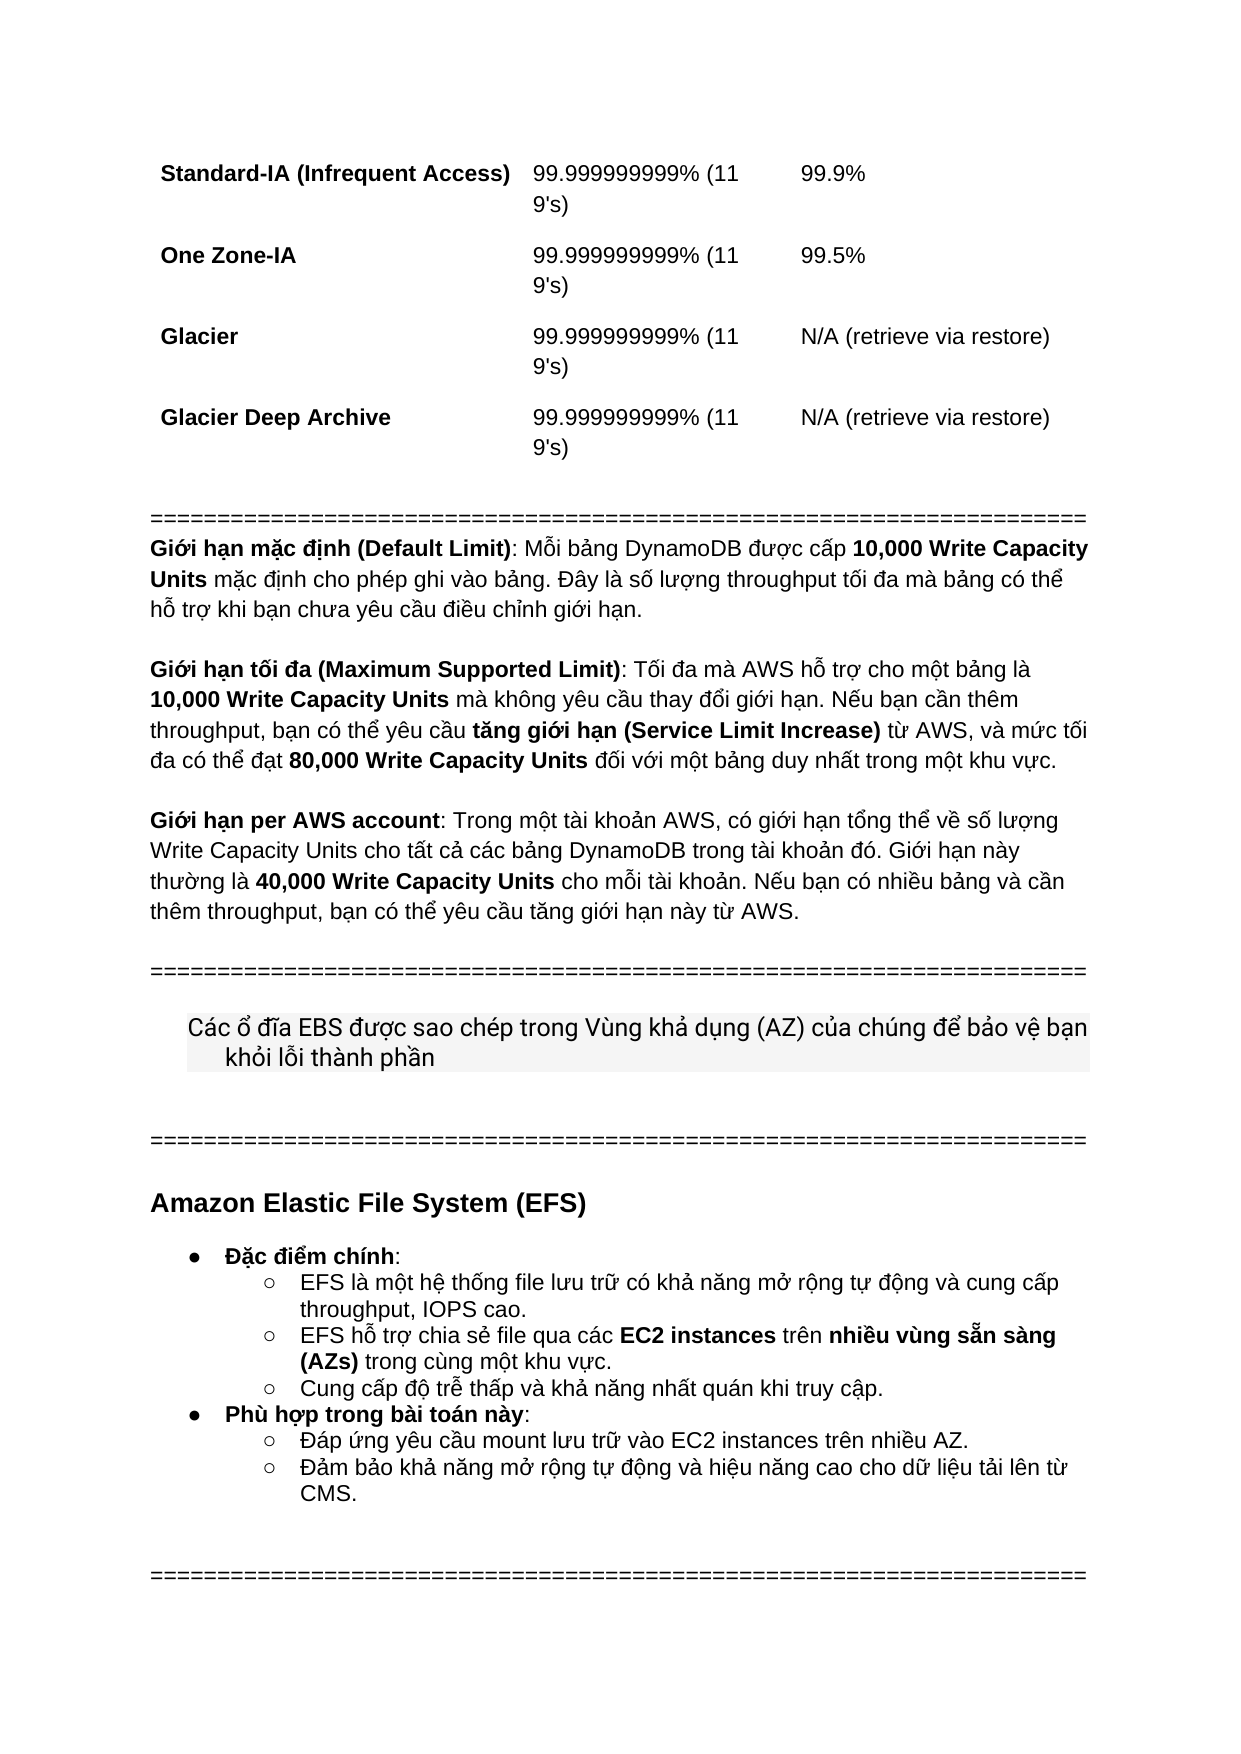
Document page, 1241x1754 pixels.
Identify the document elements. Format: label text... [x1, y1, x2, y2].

table_cell Glacier [150, 313, 522, 394]
table_cell 99.9% [790, 150, 1066, 231]
text Giới hạn tối đa (Maximum Supported Limit): Tối đa mà AWS hỗ trợ cho một bảng là 10,000 Write Capacity Units mà không yêu cầu thay đổi giới hạn. Nếu bạn cần thêm throughput, bạn có thể yêu cầu tăng giới hạn (Service Limit Increase) từ AWS, và mức tối đa có thể đạt 80,000 Write Capacity Units đối với một bảng duy nhất trong một khu vực. [150, 656, 1090, 803]
text ====================================================================== [150, 958, 1090, 985]
text Giới hạn mặc định (Default Limit): Mỗi bảng DynamoDB được cấp 10,000 Write Capacity Units mặc định cho phép ghi vào bảng. Đây là số lượng throughput tối đa mà bảng có thể hỗ trợ khi bạn chưa yêu cầu điều chỉnh giới hạn. [150, 535, 1090, 652]
text ====================================================================== [150, 505, 1090, 532]
text ====================================================================== [150, 1127, 1090, 1154]
list Cung cấp độ trễ thấp và khả năng nhất quán khi truy cập. [262, 1375, 1090, 1401]
text Giới hạn per AWS account: Trong một tài khoản AWS, có giới hạn tổng thể về số lượng Write Capacity Units cho tất cả các bảng DynamoDB trong tài khoản đó. Giới hạn này thường là 40,000 Write Capacity Units cho mỗi tài khoản. Nếu bạn có nhiều bảng và cần thêm throughput, bạn có thể yêu cầu tăng giới hạn này từ AWS. [150, 807, 1090, 924]
list EFS hỗ trợ chia sẻ file qua các EC2 instances trên nhiều vùng sẵn sàng (AZs) trong cùng một khu vực. [262, 1322, 1090, 1375]
table_cell N/A (retrieve via restore) [790, 313, 1066, 394]
table_cell Standard-IA (Infrequent Access) [150, 150, 522, 231]
table_cell N/A (retrieve via restore) [790, 394, 1066, 475]
table_cell 99.999999999% (11 9's) [522, 231, 790, 312]
table_cell One Zone-IA [150, 231, 522, 312]
text ====================================================================== [150, 1562, 1090, 1588]
list Đảm bảo khả năng mở rộng tự động và hiệu năng cao cho dữ liệu tải lên từ CMS. [262, 1454, 1090, 1506]
list EFS là một hệ thống file lưu trữ có khả năng mở rộng tự động và cung cấp throughput, IOPS cao. [262, 1269, 1090, 1322]
list Đặc điểm chính: [187, 1243, 1090, 1269]
table_cell 99.999999999% (11 9's) [522, 313, 790, 394]
list Đáp ứng yêu cầu mount lưu trữ vào EC2 instances trên nhiều AZ. [262, 1427, 1090, 1454]
table_cell Glacier Deep Archive [150, 394, 522, 475]
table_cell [522, 150, 790, 231]
table_cell 99.5% [790, 231, 1066, 312]
list Phù hợp trong bài toán này: [187, 1401, 1090, 1427]
subtitle Amazon Elastic File System (EFS) [150, 1187, 1090, 1218]
list Các ổ đĩa EBS được sao chép trong Vùng khả dụng (AZ) của chúng để bảo vệ bạn khỏi lỗi thành phần [187, 1013, 1090, 1072]
table_cell 99.999999999% (11 9's) [522, 394, 790, 475]
